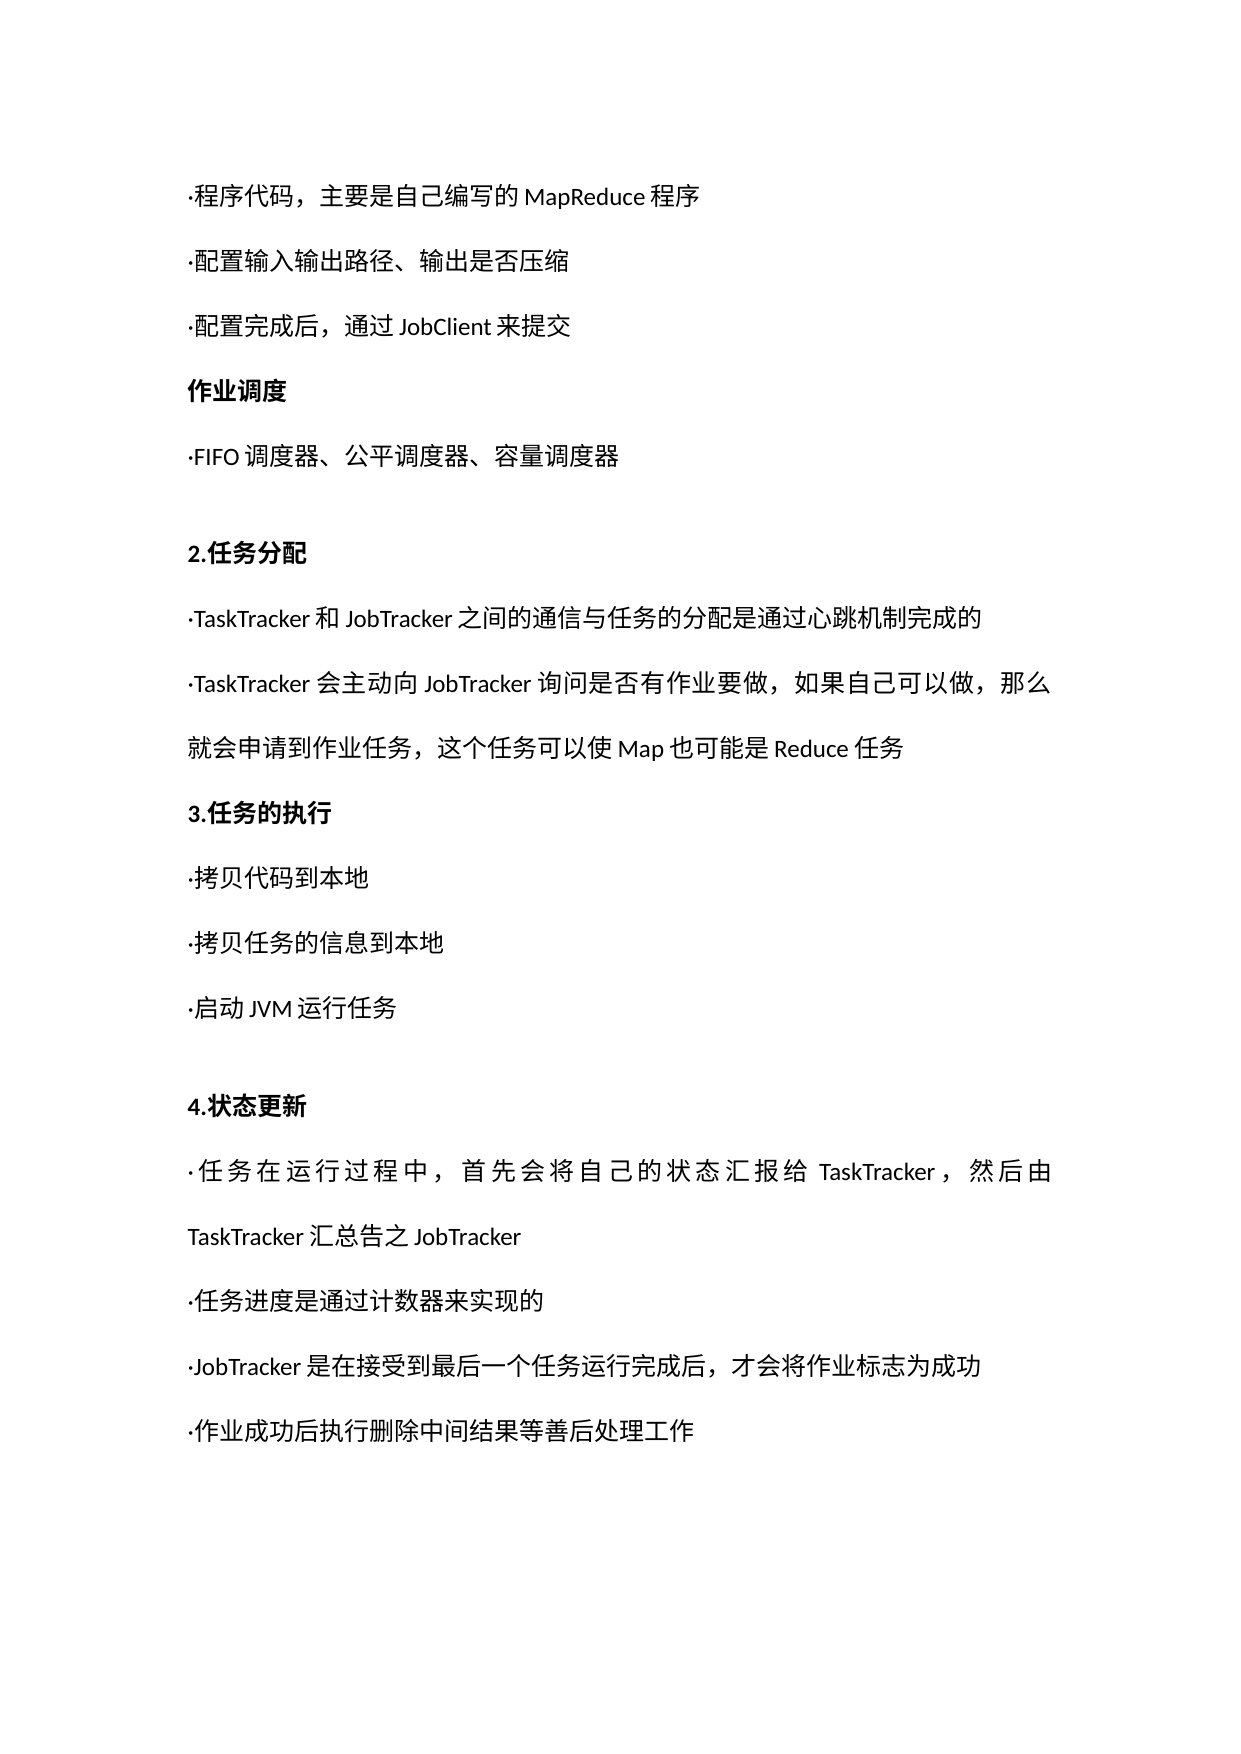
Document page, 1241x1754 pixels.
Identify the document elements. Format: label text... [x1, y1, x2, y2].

list 3.任务的执行 [187, 779, 1053, 844]
list ·TaskTracker会主动向JobTracker询问是否有作业要做，如果自己可以做，那么就会申请到作业任务，这个任务可以使Map也可能是Reduce任务 [187, 649, 1053, 779]
list ·TaskTracker和JobTracker之间的通信与任务的分配是通过心跳机制完成的 [187, 584, 1053, 649]
list ·程序代码，主要是自己编写的MapReduce程序 [187, 162, 1053, 227]
list ·启动JVM运行任务 [187, 974, 1053, 1039]
list ·配置完成后，通过JobClient来提交 [187, 292, 1053, 357]
list ·JobTracker是在接受到最后一个任务运行完成后，才会将作业标志为成功 [187, 1332, 1053, 1397]
list ·拷贝代码到本地 [187, 844, 1053, 909]
list ·任务在运行过程中，首先会将自己的状态汇报给TaskTracker，然后由TaskTracker汇总告之JobTracker [187, 1137, 1053, 1267]
list ·任务进度是通过计数器来实现的 [187, 1267, 1053, 1332]
list 2.任务分配 [187, 519, 1053, 584]
list ·FIFO调度器、公平调度器、容量调度器 [187, 422, 1053, 487]
list 作业调度 [187, 357, 1053, 422]
list ·配置输入输出路径、输出是否压缩 [187, 227, 1053, 292]
list ·作业成功后执行删除中间结果等善后处理工作 [187, 1397, 1053, 1462]
list 4.状态更新 [187, 1072, 1053, 1137]
list ·拷贝任务的信息到本地 [187, 909, 1053, 974]
